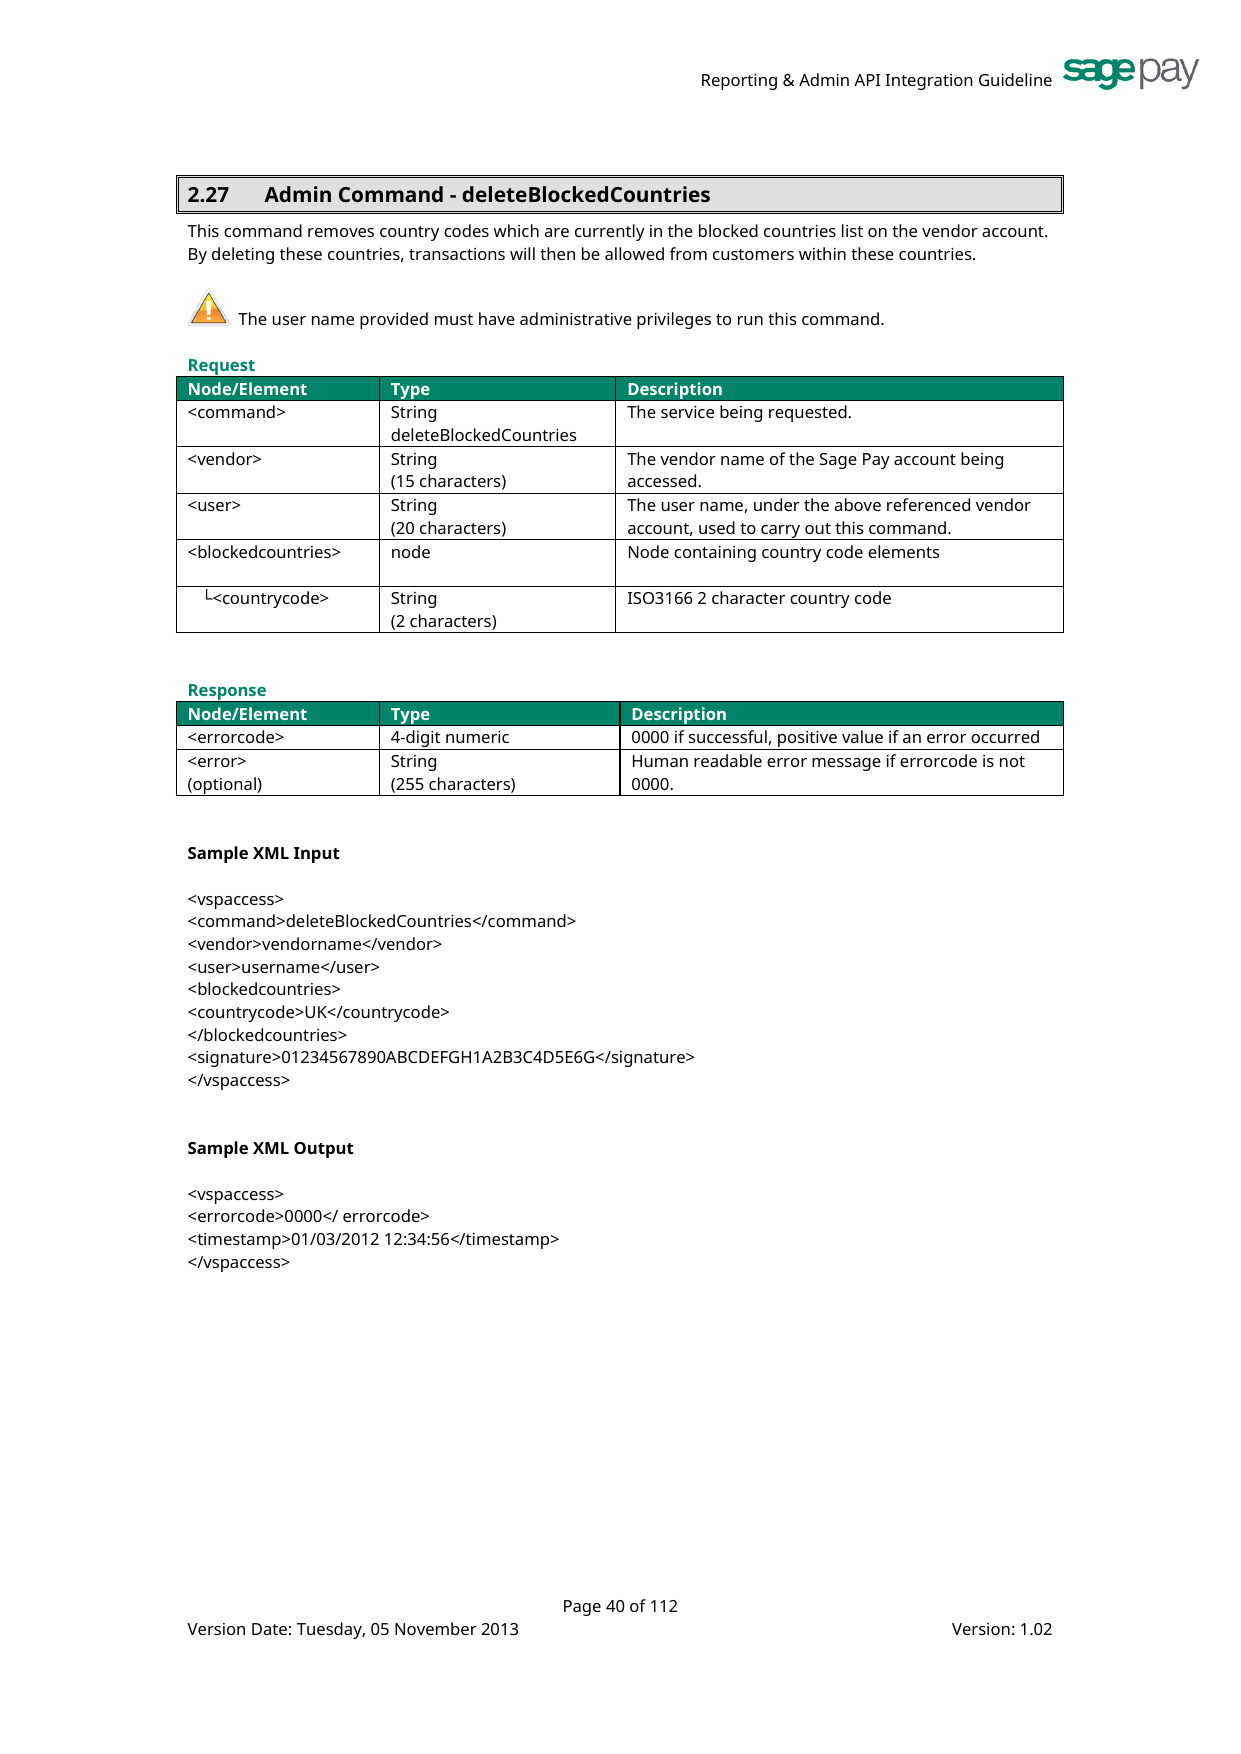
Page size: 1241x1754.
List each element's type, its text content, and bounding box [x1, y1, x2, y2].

picture [1061, 55, 1202, 93]
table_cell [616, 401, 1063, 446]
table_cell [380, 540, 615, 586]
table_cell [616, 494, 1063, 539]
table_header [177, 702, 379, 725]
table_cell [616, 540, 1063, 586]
text Response [187, 678, 1053, 701]
text </vspaccess> [187, 1069, 1053, 1091]
text The user name provided must have administrative privileges to run this command. [187, 288, 1053, 331]
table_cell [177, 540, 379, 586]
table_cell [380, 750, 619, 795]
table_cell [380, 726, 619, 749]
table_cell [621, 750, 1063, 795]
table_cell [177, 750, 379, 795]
text This command removes country codes which are currently in the blocked countries list on the vendor account. By deleting these countries, transactions will then be allowed from customers within these countries. [187, 220, 1053, 266]
text <countrycode>UK</countrycode> [187, 1001, 1053, 1023]
text <vspaccess> [187, 1182, 1053, 1205]
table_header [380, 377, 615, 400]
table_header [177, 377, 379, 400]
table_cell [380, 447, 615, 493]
text <vendor>vendorname</vendor> [187, 932, 1053, 955]
text Sample XML Input [187, 842, 1053, 864]
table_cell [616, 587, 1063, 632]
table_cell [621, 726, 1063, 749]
text </vspaccess> [187, 1250, 1053, 1273]
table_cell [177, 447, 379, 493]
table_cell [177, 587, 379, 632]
text <command>deleteBlockedCountries</command> [187, 910, 1053, 932]
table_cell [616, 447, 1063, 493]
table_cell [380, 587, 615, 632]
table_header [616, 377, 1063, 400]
text <user>username</user> [187, 955, 1053, 978]
text Sample XML Output [187, 1137, 1053, 1159]
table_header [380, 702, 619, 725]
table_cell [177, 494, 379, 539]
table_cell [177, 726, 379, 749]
text <errorcode>0000</ errorcode> [187, 1205, 1053, 1228]
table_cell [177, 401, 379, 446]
text <vspaccess> [187, 887, 1053, 910]
text <timestamp>01/03/2012 12:34:56</timestamp> [187, 1228, 1053, 1250]
text Request [187, 353, 1053, 376]
text </blockedcountries> [187, 1023, 1053, 1046]
picture [187, 288, 230, 326]
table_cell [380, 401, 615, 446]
text <blockedcountries> [187, 978, 1053, 1001]
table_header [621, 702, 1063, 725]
text <signature>01234567890ABCDEFGH1A2B3C4D5E6G</signature> [187, 1046, 1053, 1069]
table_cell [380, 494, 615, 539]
